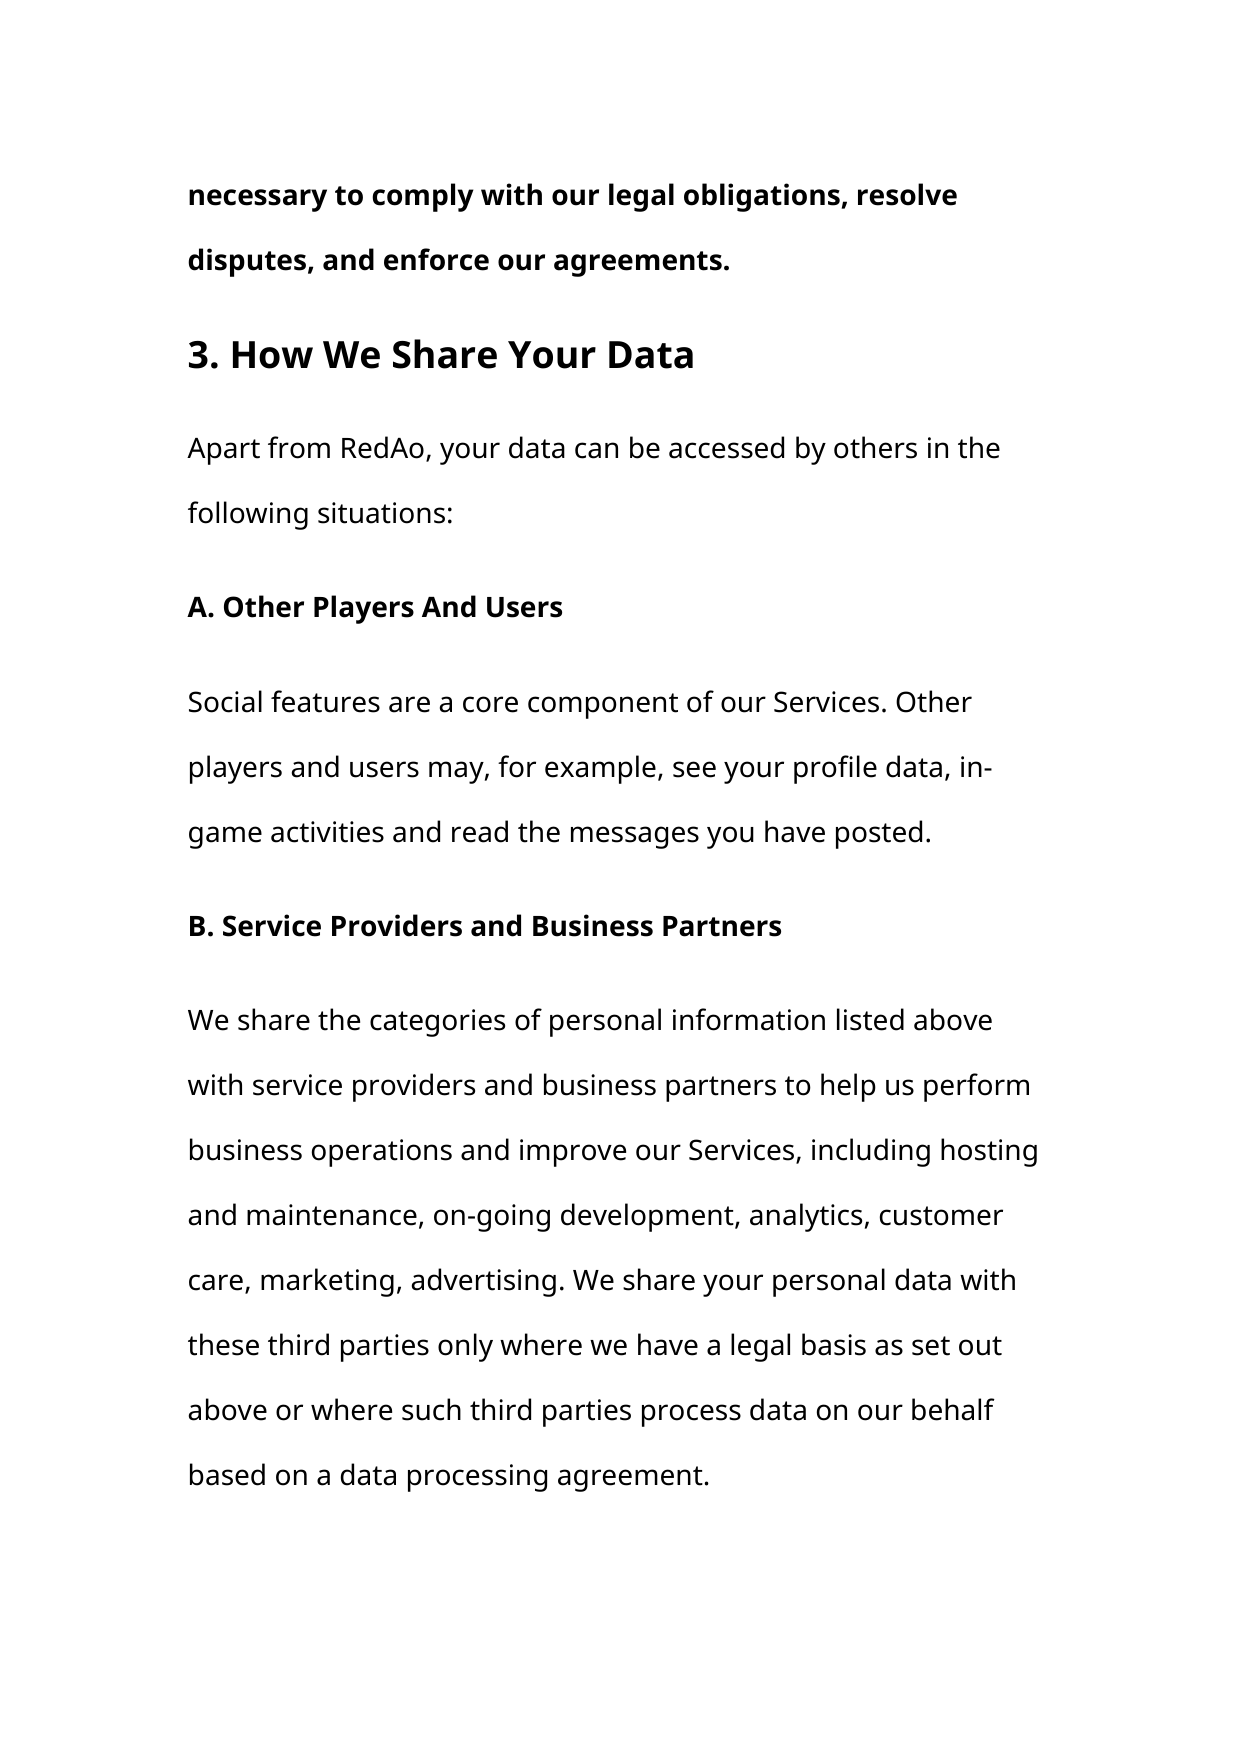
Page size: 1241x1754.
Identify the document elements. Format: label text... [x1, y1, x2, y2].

text Social features are a core component of our Services. Other players and users may, for example, see your profile data, in-game activities and read the messages you have posted. [187, 669, 1053, 864]
text B. Service Providers and Business Partners [187, 893, 1053, 958]
text 3. How We Share Your Data [187, 321, 1053, 386]
text A. Other Players And Users [187, 574, 1053, 639]
text We share the categories of personal information listed above with service providers and business partners to help us perform business operations and improve our Services, including hosting and maintenance, on-going development, analytics, customer care, marketing, advertising. We share your personal data with these third parties only where we have a legal basis as set out above or where such third parties process data on our behalf based on a data processing agreement. [187, 987, 1053, 1507]
text Apart from RedAo, your data can be accessed by others in the following situations: [187, 415, 1053, 545]
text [187, 162, 1053, 292]
